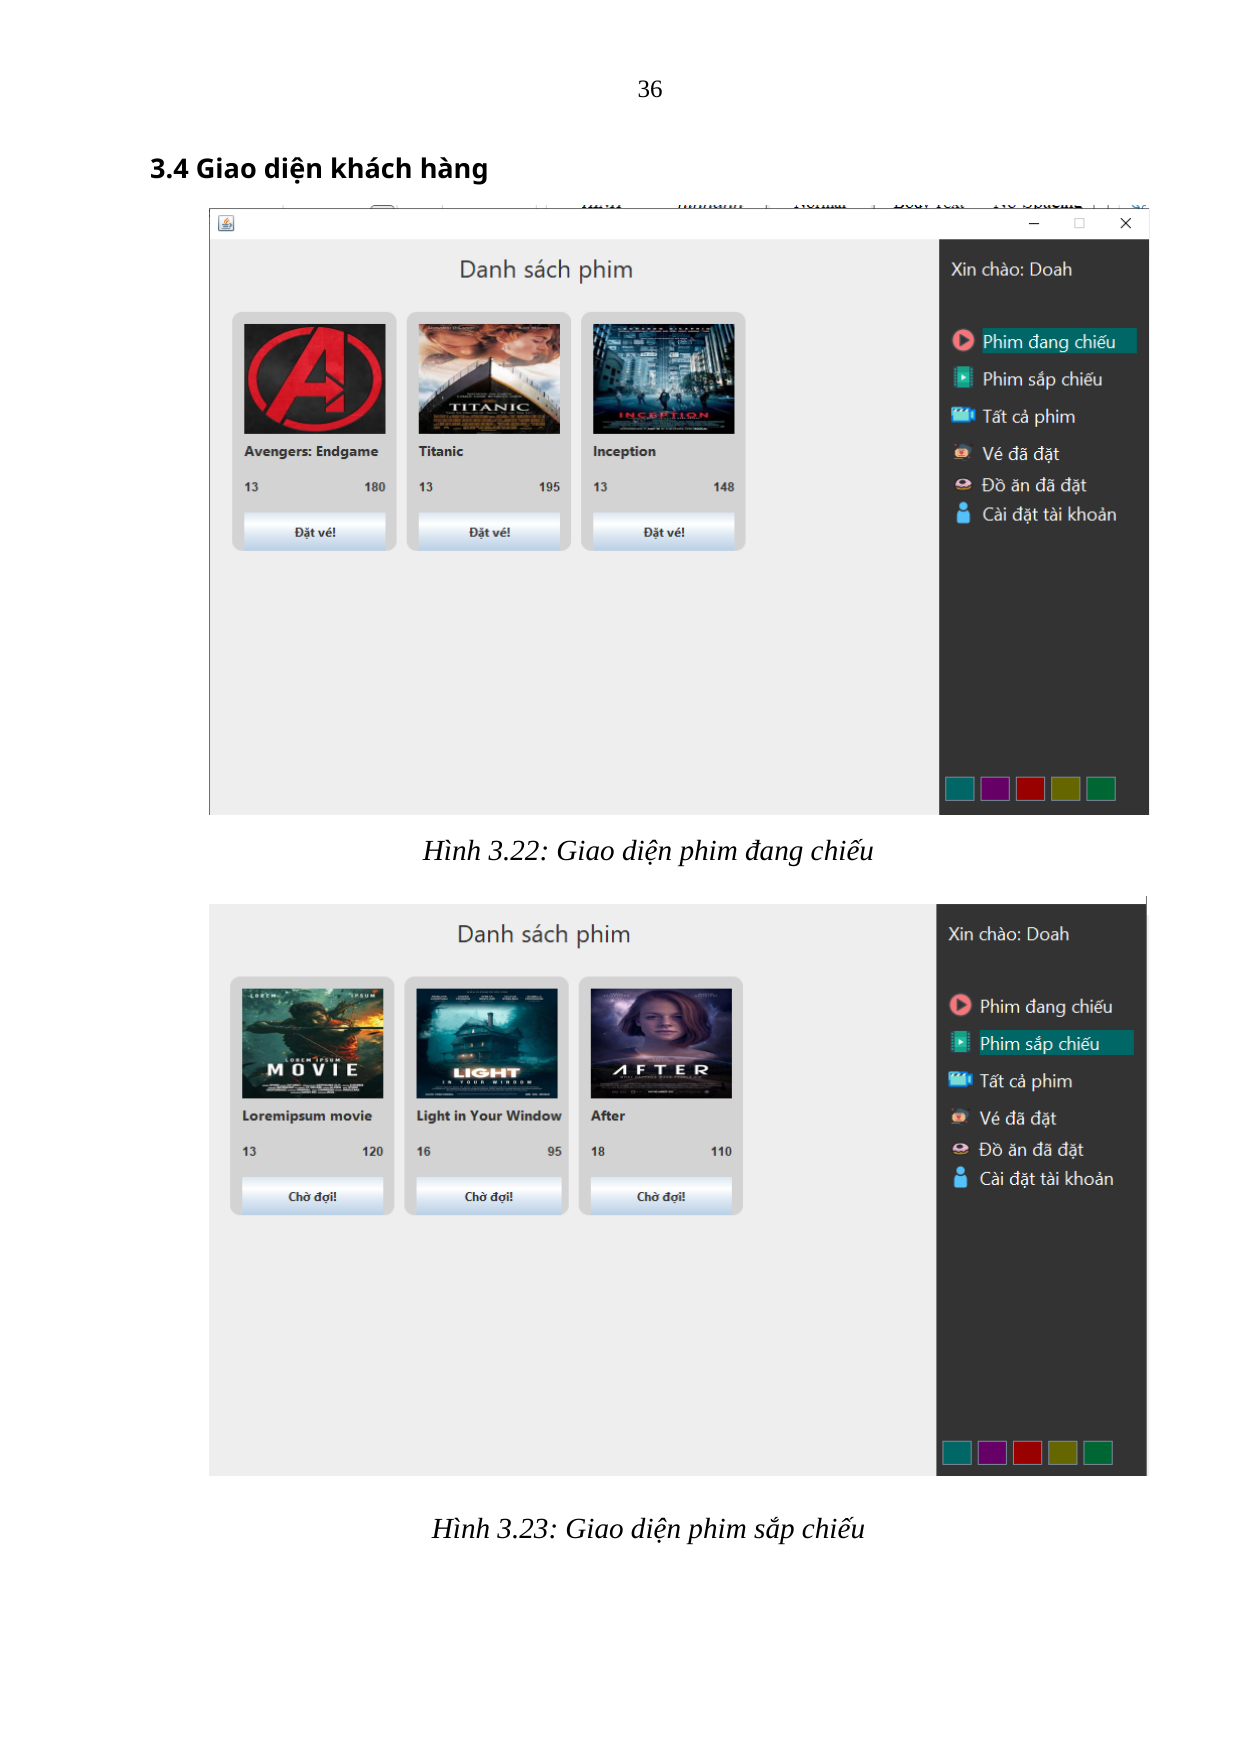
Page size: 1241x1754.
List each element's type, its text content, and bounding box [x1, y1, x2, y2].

picture [209, 205, 1150, 815]
picture [209, 896, 1150, 1476]
subtitle 3.4 Giao diện khách hàng [150, 150, 1090, 187]
text Hình 3.23: Giao diện phim sắp chiếu [150, 1511, 1090, 1545]
text Hình 3.22: Giao diện phim đang chiếu [150, 833, 1090, 867]
